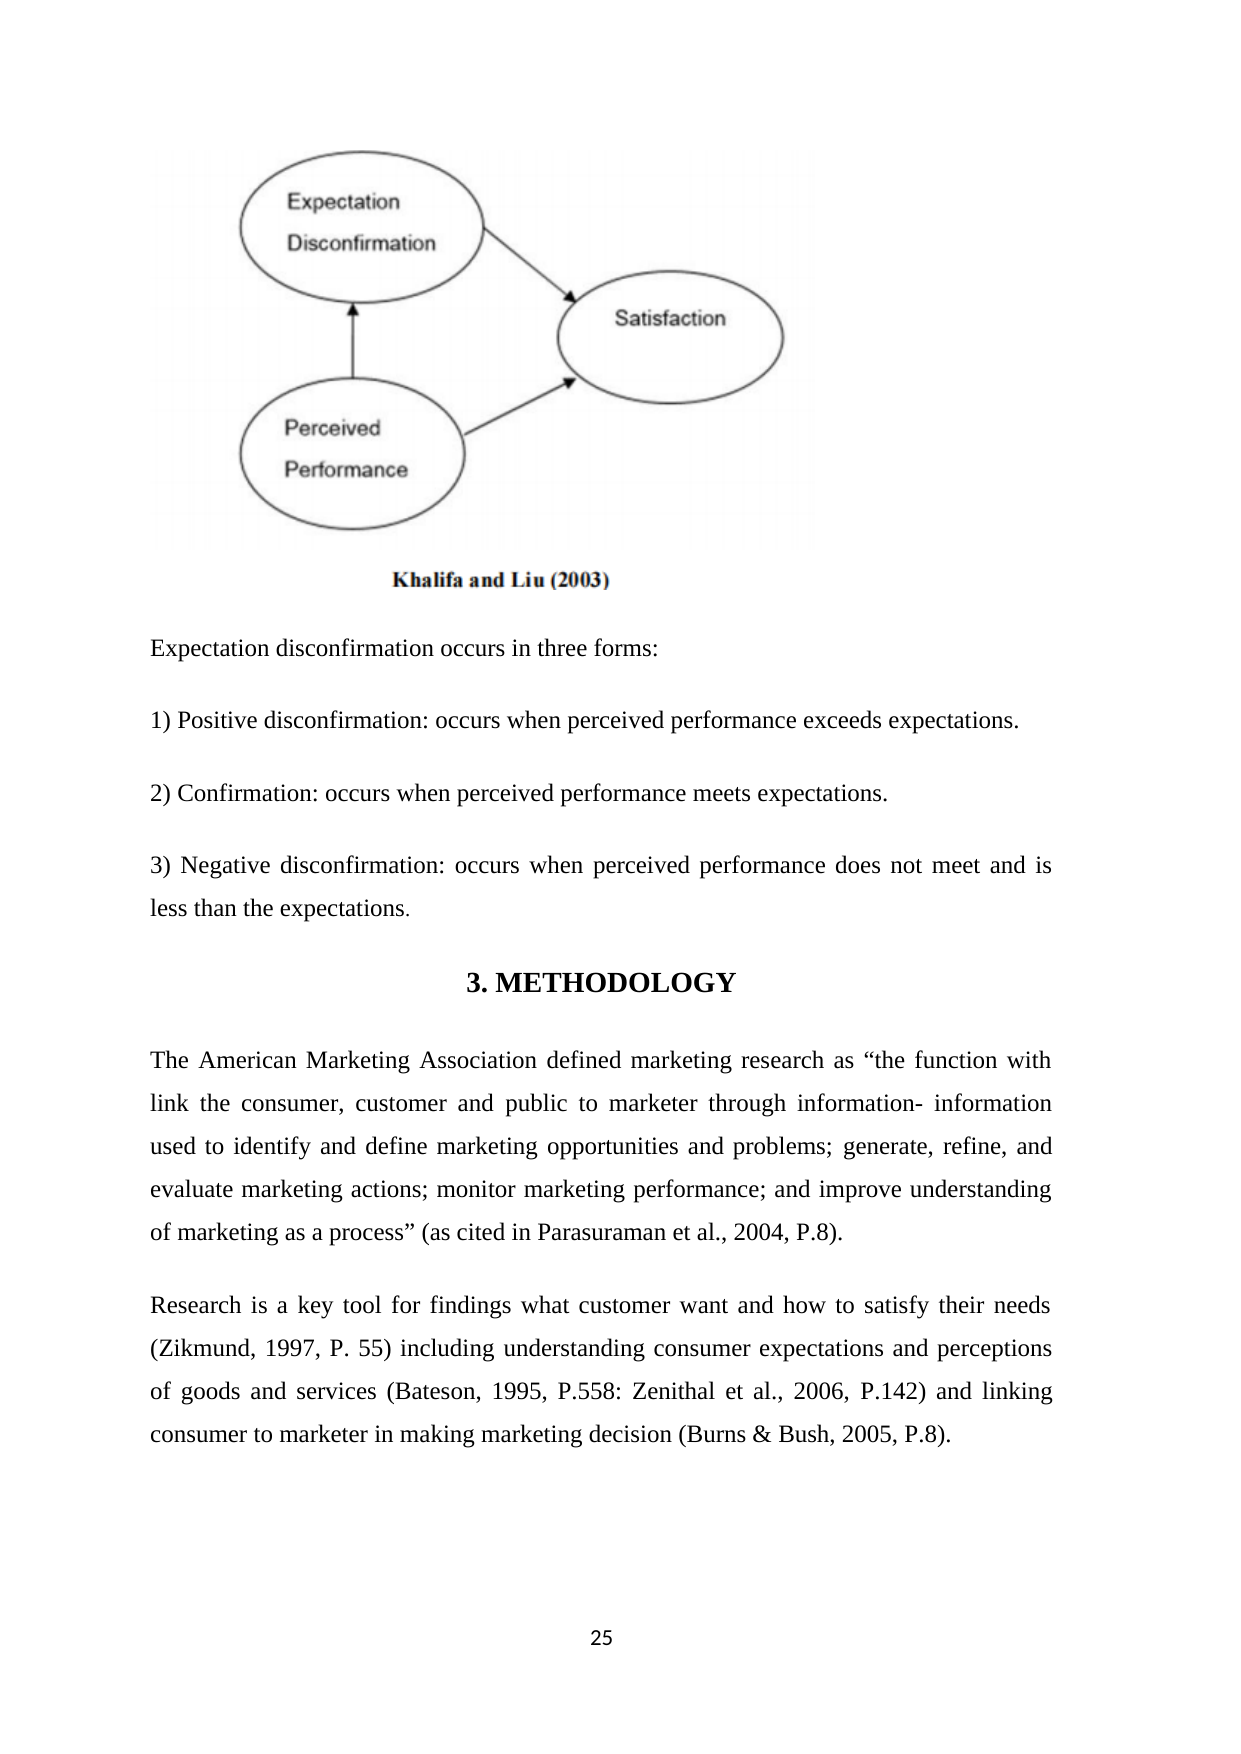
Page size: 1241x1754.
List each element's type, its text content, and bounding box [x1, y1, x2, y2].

text 3) Negative disconfirmation: occurs when perceived performance does not meet and is less than the expectations. [150, 850, 1053, 922]
text Research is a key tool for findings what customer want and how to satisfy their needs (Zikmund, 1997, P. 55) including understanding consumer expectations and perceptions of goods and services (Bateson, 1995, P.558: Zenithal et al., 2006, P.142) and linking consumer to marketer in making marketing decision (Burns & Bush, 2005, P.8). [150, 1290, 1053, 1448]
text 3. METHODOLOGY [150, 965, 1053, 999]
picture [150, 150, 815, 590]
text The American Marketing Association defined marketing research as “the function with link the consumer, customer and public to marketer through information- information used to identify and define marketing opportunities and problems; generate, refine, and evaluate marketing actions; monitor marketing performance; and improve understanding of marketing as a process” (as cited in Parasuraman et al., 2004, P.8). [150, 1045, 1053, 1246]
text Expectation disconfirmation occurs in three forms: [150, 633, 1053, 662]
text 2) Confirmation: occurs when perceived performance meets expectations. [150, 778, 1053, 806]
text 1) Positive disconfirmation: occurs when perceived performance exceeds expectations. [150, 705, 1053, 734]
